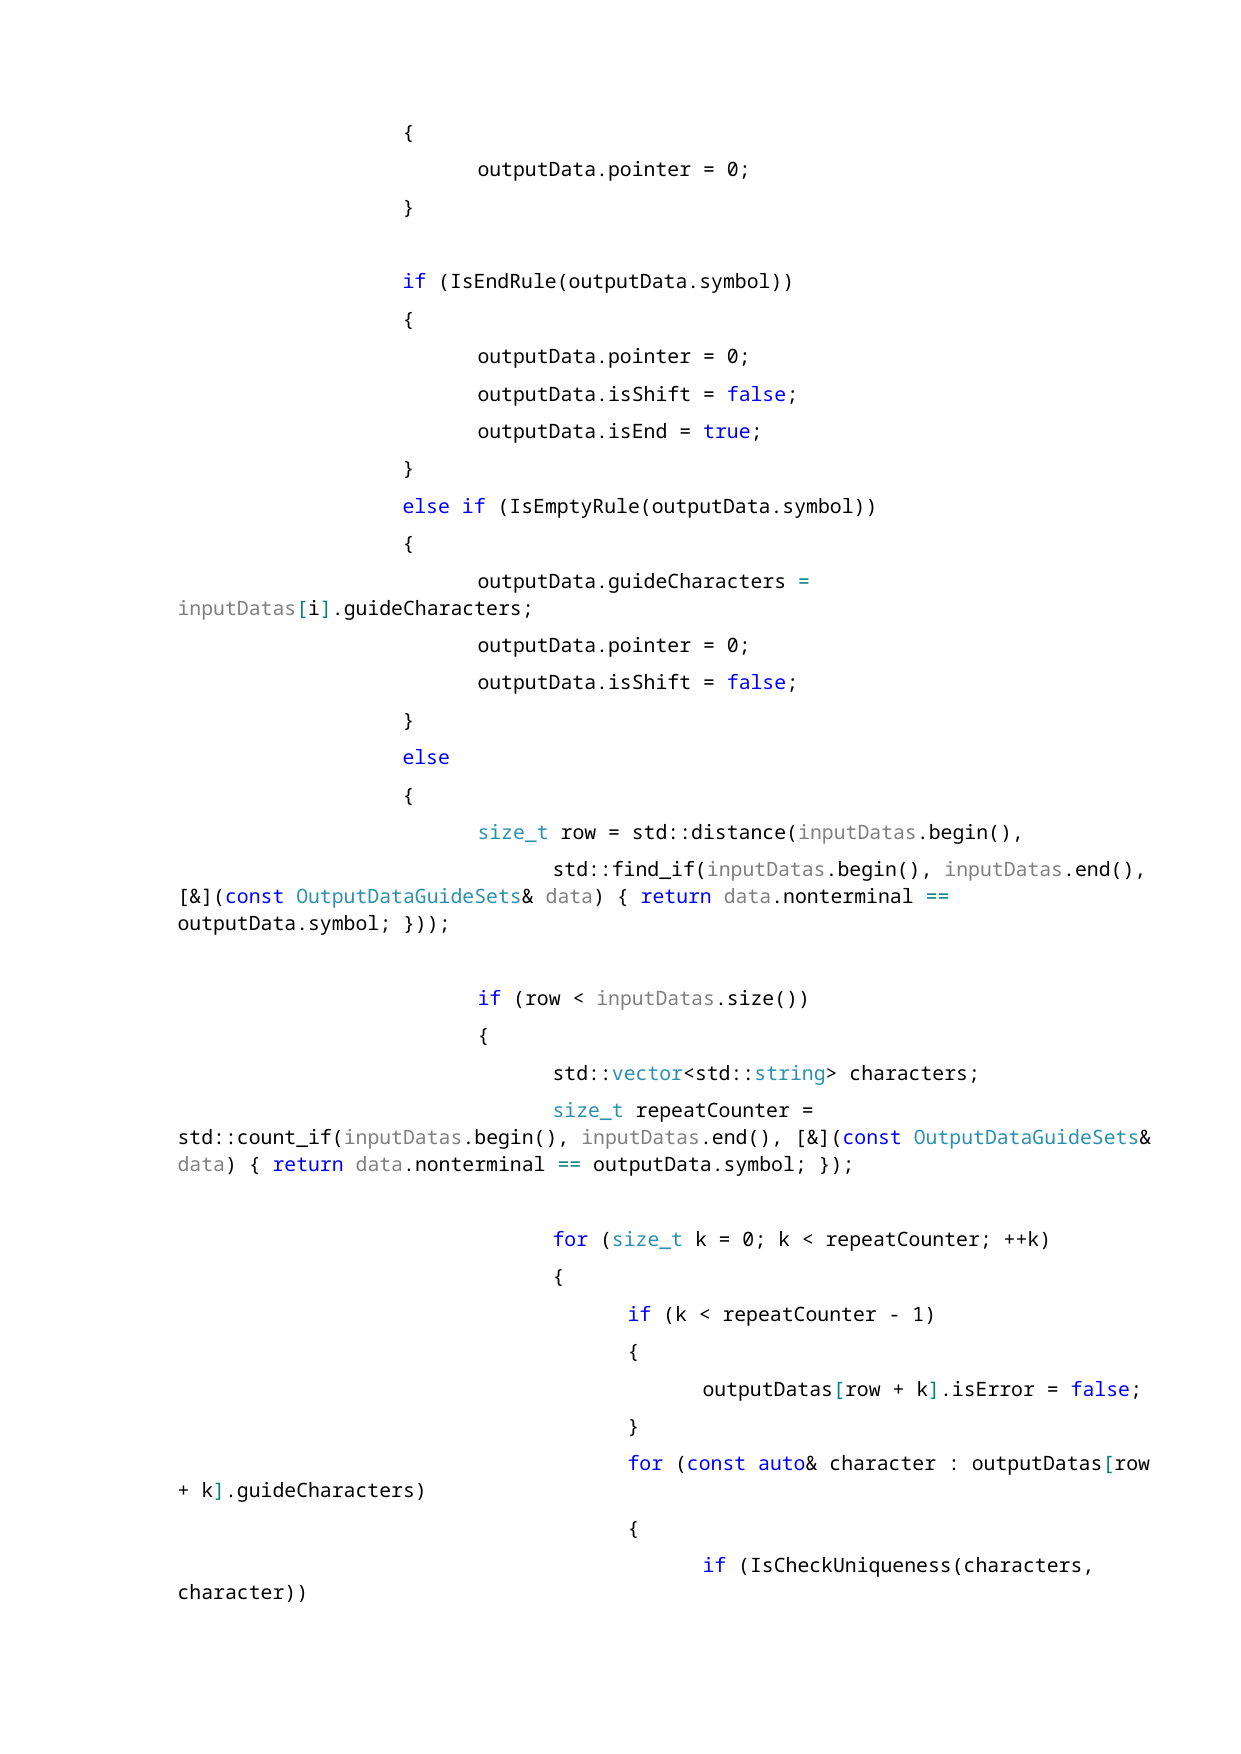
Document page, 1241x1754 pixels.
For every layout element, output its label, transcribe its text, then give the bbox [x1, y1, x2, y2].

text { [177, 1514, 1152, 1541]
text size_t repeatCounter = std::count_if(inputDatas.begin(), inputDatas.end(), [&](const OutputDataGuideSets& data) { return data.nonterminal == outputData.symbol; }); [177, 1097, 1152, 1177]
text outputDatas[row + k].isError = false; [177, 1375, 1152, 1402]
text { [177, 1263, 1152, 1290]
text if (IsEndRule(outputData.symbol)) [177, 268, 1152, 295]
text else [177, 743, 1152, 770]
text } [177, 706, 1152, 733]
text } [177, 455, 1152, 482]
text { [177, 781, 1152, 808]
text for (size_t k = 0; k < repeatCounter; ++k) [177, 1225, 1152, 1252]
text outputData.pointer = 0; [177, 156, 1152, 182]
text } [177, 193, 1152, 220]
text outputData.pointer = 0; [177, 631, 1152, 658]
text if (k < repeatCounter - 1) [177, 1300, 1152, 1327]
text std::vector<std::string> characters; [177, 1059, 1152, 1086]
text for (const auto& character : outputDatas[row + k].guideCharacters) [177, 1450, 1152, 1504]
text outputData.isShift = false; [177, 380, 1152, 407]
text std::find_if(inputDatas.begin(), inputDatas.end(), [&](const OutputDataGuideSets& data) { return data.nonterminal == outputData.symbol; })); [177, 856, 1152, 937]
text outputData.isEnd = true; [177, 417, 1152, 444]
text { [177, 1022, 1152, 1049]
text outputData.isShift = false; [177, 669, 1152, 696]
text else if (IsEmptyRule(outputData.symbol)) [177, 492, 1152, 519]
text { [177, 118, 1152, 145]
text { [177, 1337, 1152, 1364]
text size_t row = std::distance(inputDatas.begin(), [177, 818, 1152, 845]
text { [177, 305, 1152, 332]
text { [177, 529, 1152, 556]
text if (row < inputDatas.size()) [177, 984, 1152, 1011]
text outputData.pointer = 0; [177, 342, 1152, 369]
text if (IsCheckUniqueness(characters, character)) [177, 1551, 1152, 1605]
text } [177, 1412, 1152, 1439]
text outputData.guideCharacters = inputDatas[i].guideCharacters; [177, 567, 1152, 621]
